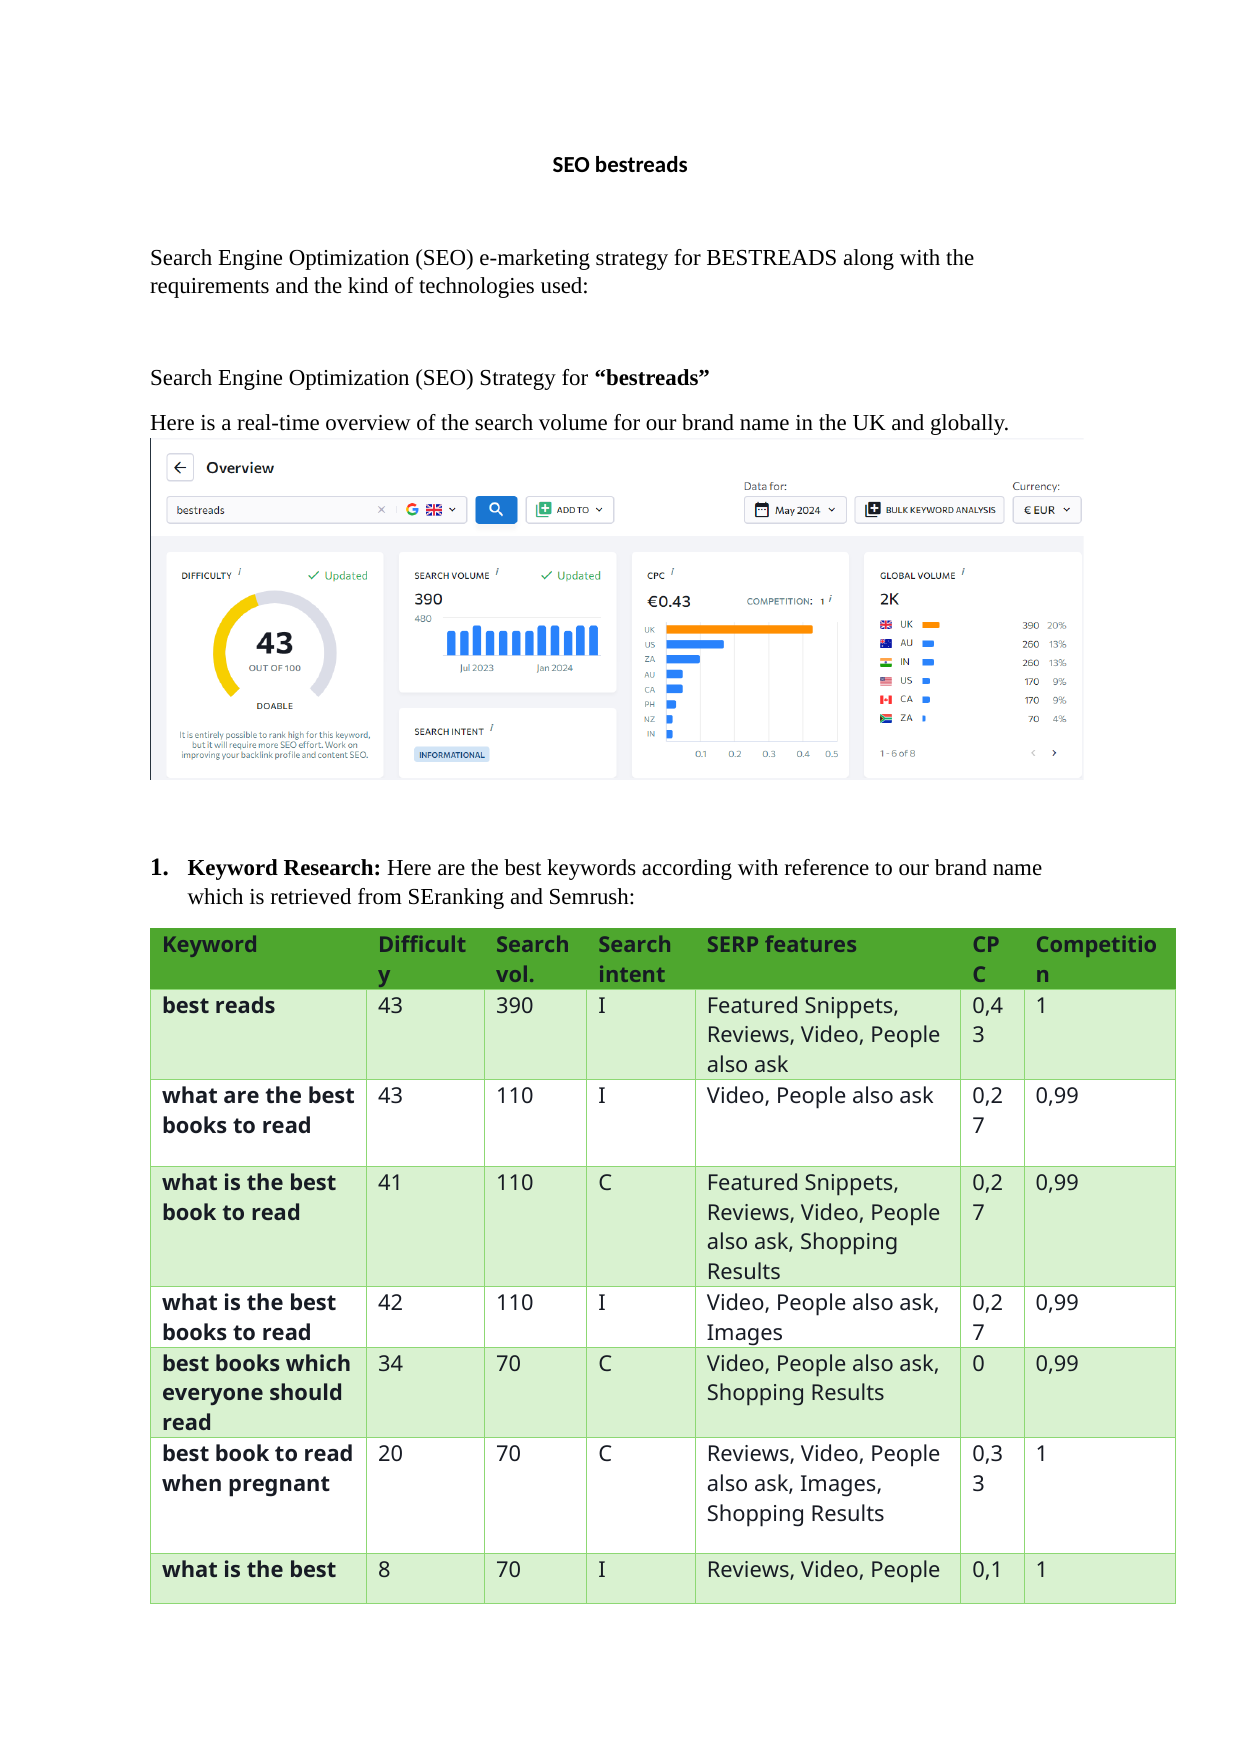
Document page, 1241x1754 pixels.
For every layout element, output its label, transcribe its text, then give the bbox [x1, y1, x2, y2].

table_cell 1 [1025, 1438, 1175, 1552]
table_cell Reviews, Video, People also ask, Images, Shopping Results [696, 1438, 960, 1552]
table_cell C [587, 1348, 695, 1437]
text Search Engine Optimization (SEO) Strategy for “bestreads” [150, 364, 1090, 391]
table_cell 0,43 [961, 990, 1024, 1079]
table_header Competition [1025, 929, 1175, 989]
table_cell best books which everyone should read [151, 1348, 366, 1437]
table_cell 1 [1025, 990, 1175, 1079]
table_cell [151, 1554, 366, 1603]
table_cell I [587, 1554, 695, 1603]
table_header CPC [961, 929, 1024, 989]
table_cell I [587, 1287, 695, 1347]
table_header Search intent [587, 929, 695, 989]
table_cell best reads [151, 990, 366, 1079]
table_cell best book to read when pregnant [151, 1438, 366, 1552]
table_cell 41 [367, 1167, 484, 1286]
table_cell Video, People also ask, Shopping Results [696, 1348, 960, 1437]
table_cell 70 [485, 1554, 586, 1603]
table_cell 0,33 [961, 1438, 1024, 1552]
table_header Search vol. [485, 929, 586, 989]
table_cell Featured Snippets, Reviews, Video, People also ask, Shopping Results [696, 1167, 960, 1286]
table_cell 43 [367, 1080, 484, 1166]
table_cell Video, People also ask, Images [696, 1287, 960, 1347]
table_header SERP features [696, 929, 960, 989]
table_cell what is the best books to read [151, 1287, 366, 1347]
table_cell 0,27 [961, 1167, 1024, 1286]
table_cell 1 [1025, 1554, 1175, 1603]
table_cell 70 [485, 1438, 586, 1552]
table_cell 110 [485, 1080, 586, 1166]
table_header Difficulty [367, 929, 484, 989]
table_cell I [587, 990, 695, 1079]
text SEO bestreads [150, 150, 1090, 178]
table_cell Video, People also ask [696, 1080, 960, 1166]
table_cell 0,99 [1025, 1080, 1175, 1166]
table_cell 0,12 [961, 1554, 1024, 1603]
table_cell 34 [367, 1348, 484, 1437]
table_cell 0,99 [1025, 1287, 1175, 1347]
table_cell what is the best book to read [151, 1167, 366, 1286]
table_cell 20 [367, 1438, 484, 1552]
table_cell 0,99 [1025, 1348, 1175, 1437]
table_cell 110 [485, 1287, 586, 1347]
table_cell 8 [367, 1554, 484, 1603]
table_cell what are the best books to read [151, 1080, 366, 1166]
table_cell 43 [367, 990, 484, 1079]
table_cell 0,27 [961, 1080, 1024, 1166]
table_cell C [587, 1167, 695, 1286]
table_cell I [587, 1080, 695, 1166]
list Keyword Research: Here are the best keywords according with reference to our brand name which is retrieved from SEranking and Semrush: [150, 852, 1090, 909]
table_cell 390 [485, 990, 586, 1079]
table_header Keyword [151, 929, 366, 989]
table_cell 70 [485, 1348, 586, 1437]
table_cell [696, 1554, 960, 1603]
table_cell 0,99 [1025, 1167, 1175, 1286]
table_cell Featured Snippets, Reviews, Video, People also ask [696, 990, 960, 1079]
text Search Engine Optimization (SEO) e-marketing strategy for BESTREADS along with the requirements and the kind of technologies used: [150, 244, 1090, 298]
table_cell 0,27 [961, 1287, 1024, 1347]
table_cell C [587, 1438, 695, 1552]
picture [150, 438, 1084, 780]
table_cell 110 [485, 1167, 586, 1286]
table_cell 0 [961, 1348, 1024, 1437]
table_cell 42 [367, 1287, 484, 1347]
